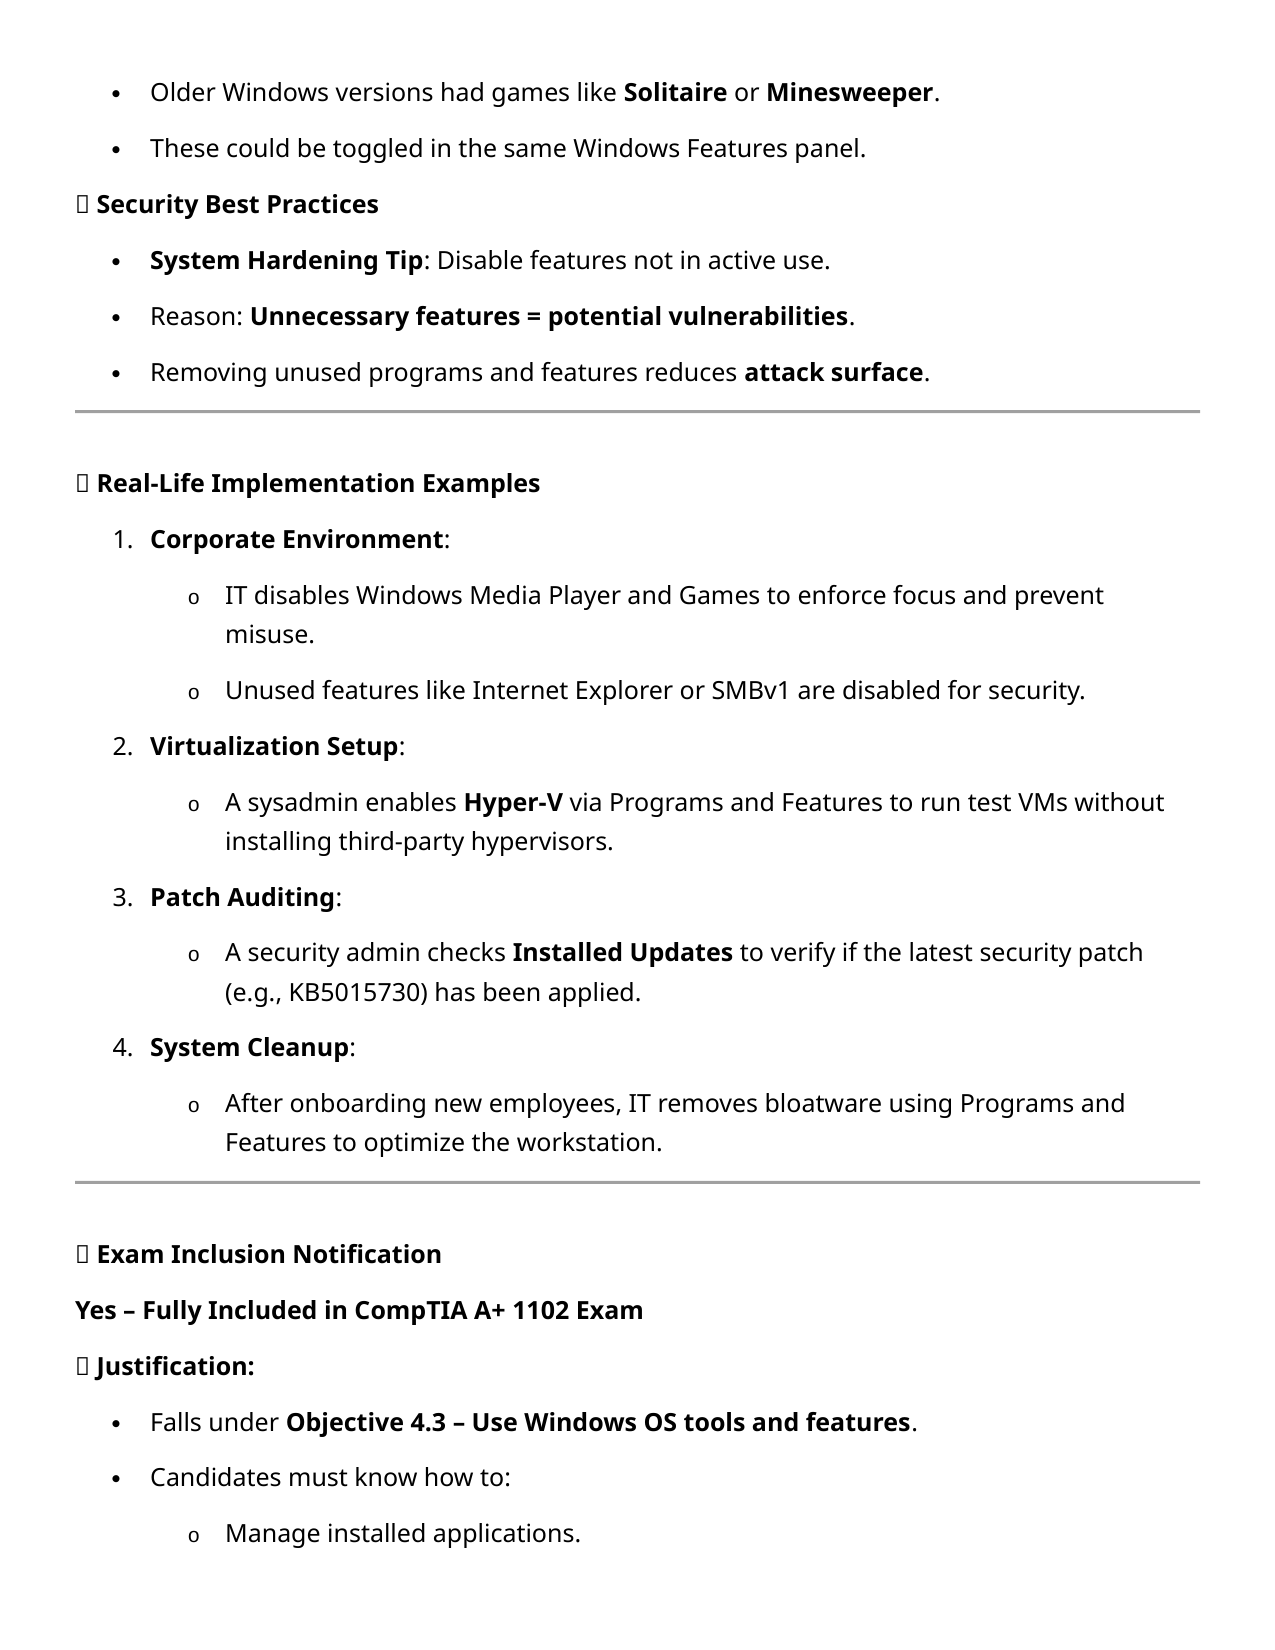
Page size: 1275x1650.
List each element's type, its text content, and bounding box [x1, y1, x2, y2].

text 📘 Justification: [75, 1348, 1200, 1382]
list Removing unused programs and features reduces attack surface. [112, 354, 1200, 388]
list A sysadmin enables Hyper-V via Programs and Features to run test VMs without installing third-party hypervisors. [187, 784, 1200, 857]
list These could be toggled in the same Windows Features panel. [112, 131, 1200, 165]
text 🔸 Security Best Practices [75, 187, 1200, 221]
list System Cleanup: [112, 1030, 1200, 1064]
list Unused features like Internet Explorer or SMBv1 are disabled for security. [187, 672, 1200, 707]
list System Hardening Tip: Disable features not in active use. [112, 242, 1200, 277]
list Older Windows versions had games like Solitaire or Minesweeper. [112, 75, 1200, 109]
list Candidates must know how to: [112, 1460, 1200, 1494]
list After onboarding new employees, IT removes bloatware using Programs and Features to optimize the workstation. [187, 1086, 1200, 1159]
list Corporate Environment: [112, 522, 1200, 556]
list Manage installed applications. [187, 1516, 1200, 1550]
list Virtualization Setup: [112, 728, 1200, 762]
list Patch Auditing: [112, 879, 1200, 913]
text ✅ Exam Inclusion Notification [75, 1237, 1200, 1271]
list Falls under Objective 4.3 – Use Windows OS tools and features. [112, 1404, 1200, 1438]
list Reason: Unnecessary features = potential vulnerabilities. [112, 298, 1200, 332]
text Yes – Fully Included in CompTIA A+ 1102 Exam [75, 1292, 1200, 1327]
list IT disables Windows Media Player and Games to enforce focus and prevent misuse. [187, 577, 1200, 651]
list A security admin checks Installed Updates to verify if the latest security patch (e.g., KB5015730) has been applied. [187, 935, 1200, 1008]
text 🔹 Real-Life Implementation Examples [75, 466, 1200, 500]
